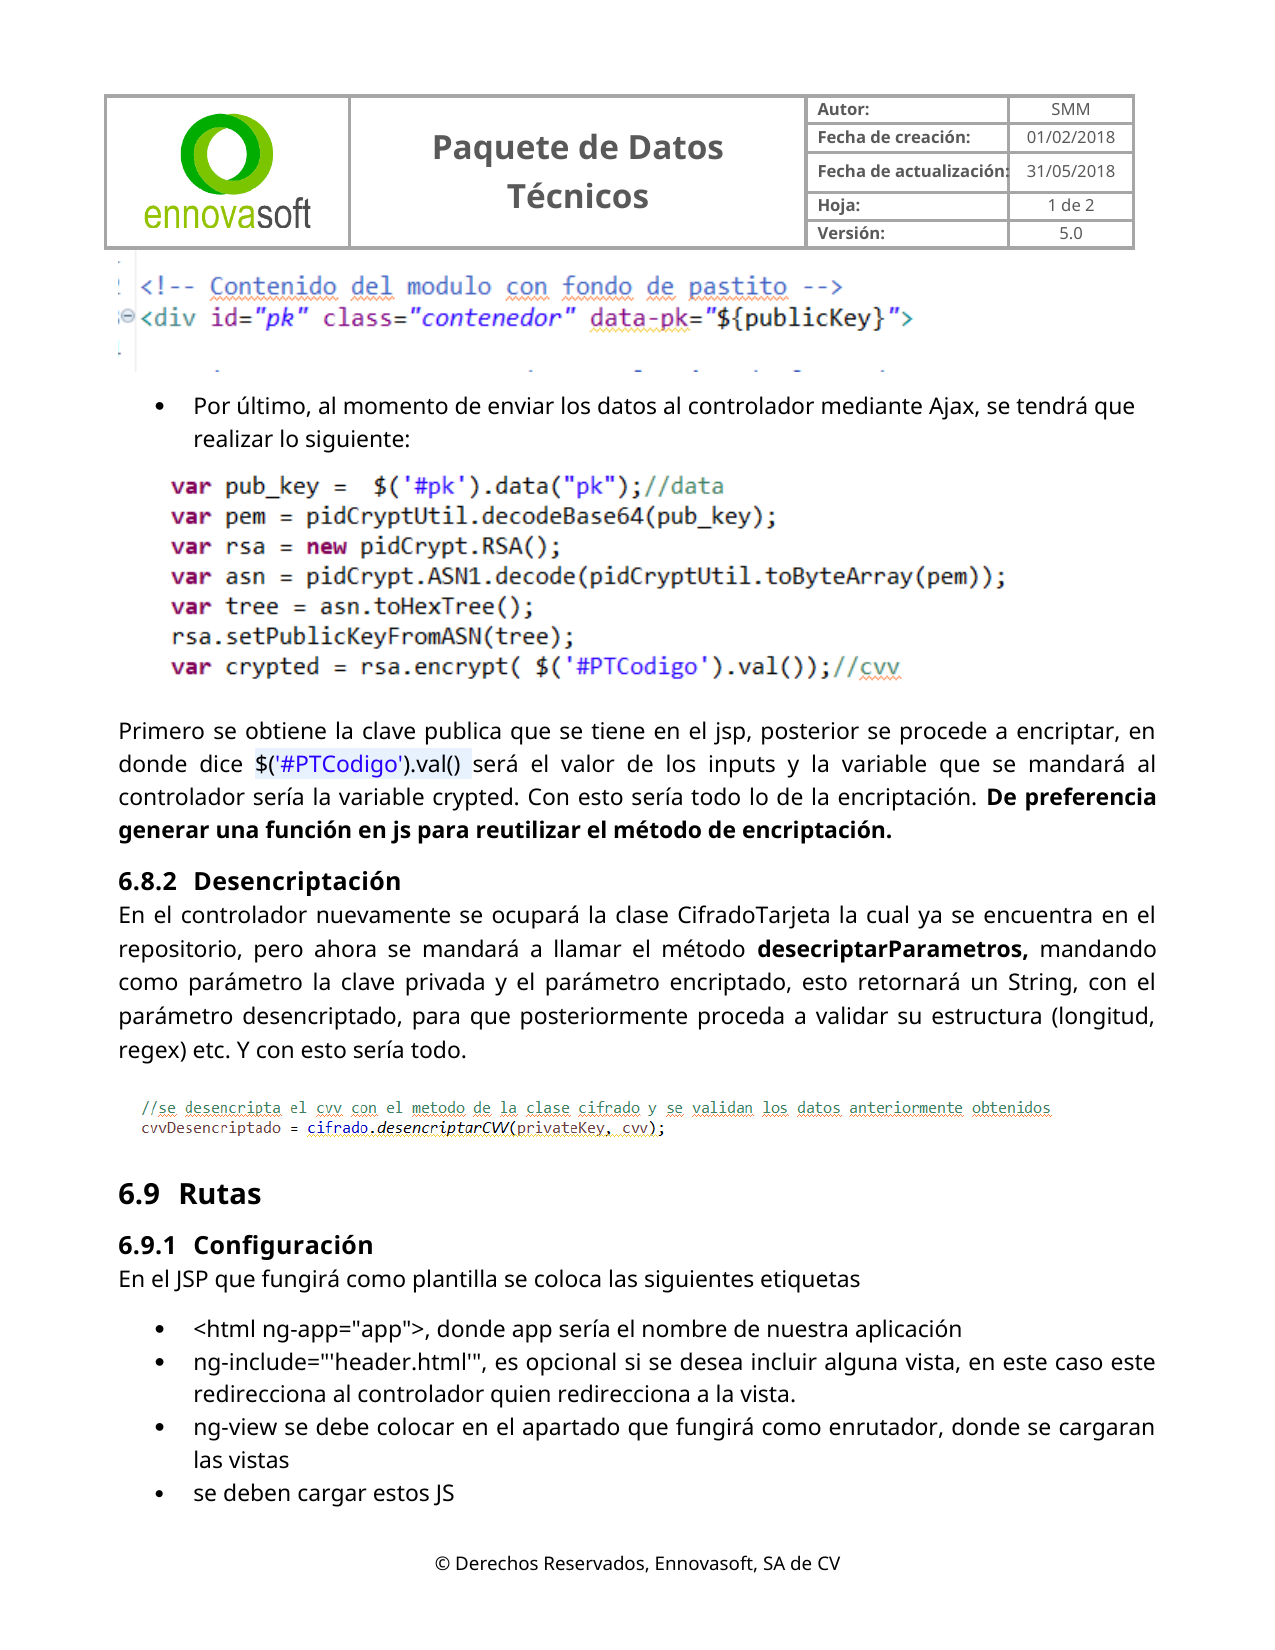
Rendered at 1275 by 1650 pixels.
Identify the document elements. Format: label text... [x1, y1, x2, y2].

subtitle Configuración [118, 1228, 1157, 1262]
picture [155, 473, 1131, 697]
list <html ng-app="app">, donde app sería el nombre de nuestra aplicación [156, 1313, 1157, 1344]
subtitle Desencriptación [118, 863, 1157, 897]
picture [144, 113, 311, 228]
text En el JSP que fungirá como plantilla se coloca las siguientes etiquetas [118, 1263, 1157, 1294]
list ng-view se debe colocar en el apartado que fungirá como enrutador, donde se cargaran las vistas [156, 1411, 1157, 1475]
list Por último, al momento de enviar los datos al controlador mediante Ajax, se tendrá que realizar lo siguiente: [156, 390, 1157, 455]
list se deben cargar estos JS [156, 1477, 1157, 1508]
list ng-include="'header.html'", es opcional si se desea incluir alguna vista, en este caso este redirecciona al controlador quien redirecciona a la vista. [156, 1346, 1157, 1410]
text Primero se obtiene la clave publica que se tiene en el jsp, posterior se procede a encriptar, en donde dice $('#PTCodigo').val() será el valor de los inputs y la variable que se mandará al controlador sería la variable crypted. Con esto sería todo lo de la encriptación. De preferencia generar una función en js para reutilizar el método de encriptación. [118, 715, 1157, 845]
picture [118, 250, 989, 372]
text En el controlador nuevamente se ocupará la clase CifradoTarjeta la cual ya se encuentra en el repositorio, pero ahora se mandará a llamar el método desecriptarParametros, mandando como parámetro la clave privada y el parámetro encriptado, esto retornará un String, con el parámetro desencriptado, para que posteriormente proceda a validar su estructura (longitud, regex) etc. Y con esto sería todo. [118, 899, 1157, 1065]
subtitle Rutas [118, 1173, 1157, 1213]
picture [118, 1084, 1094, 1156]
